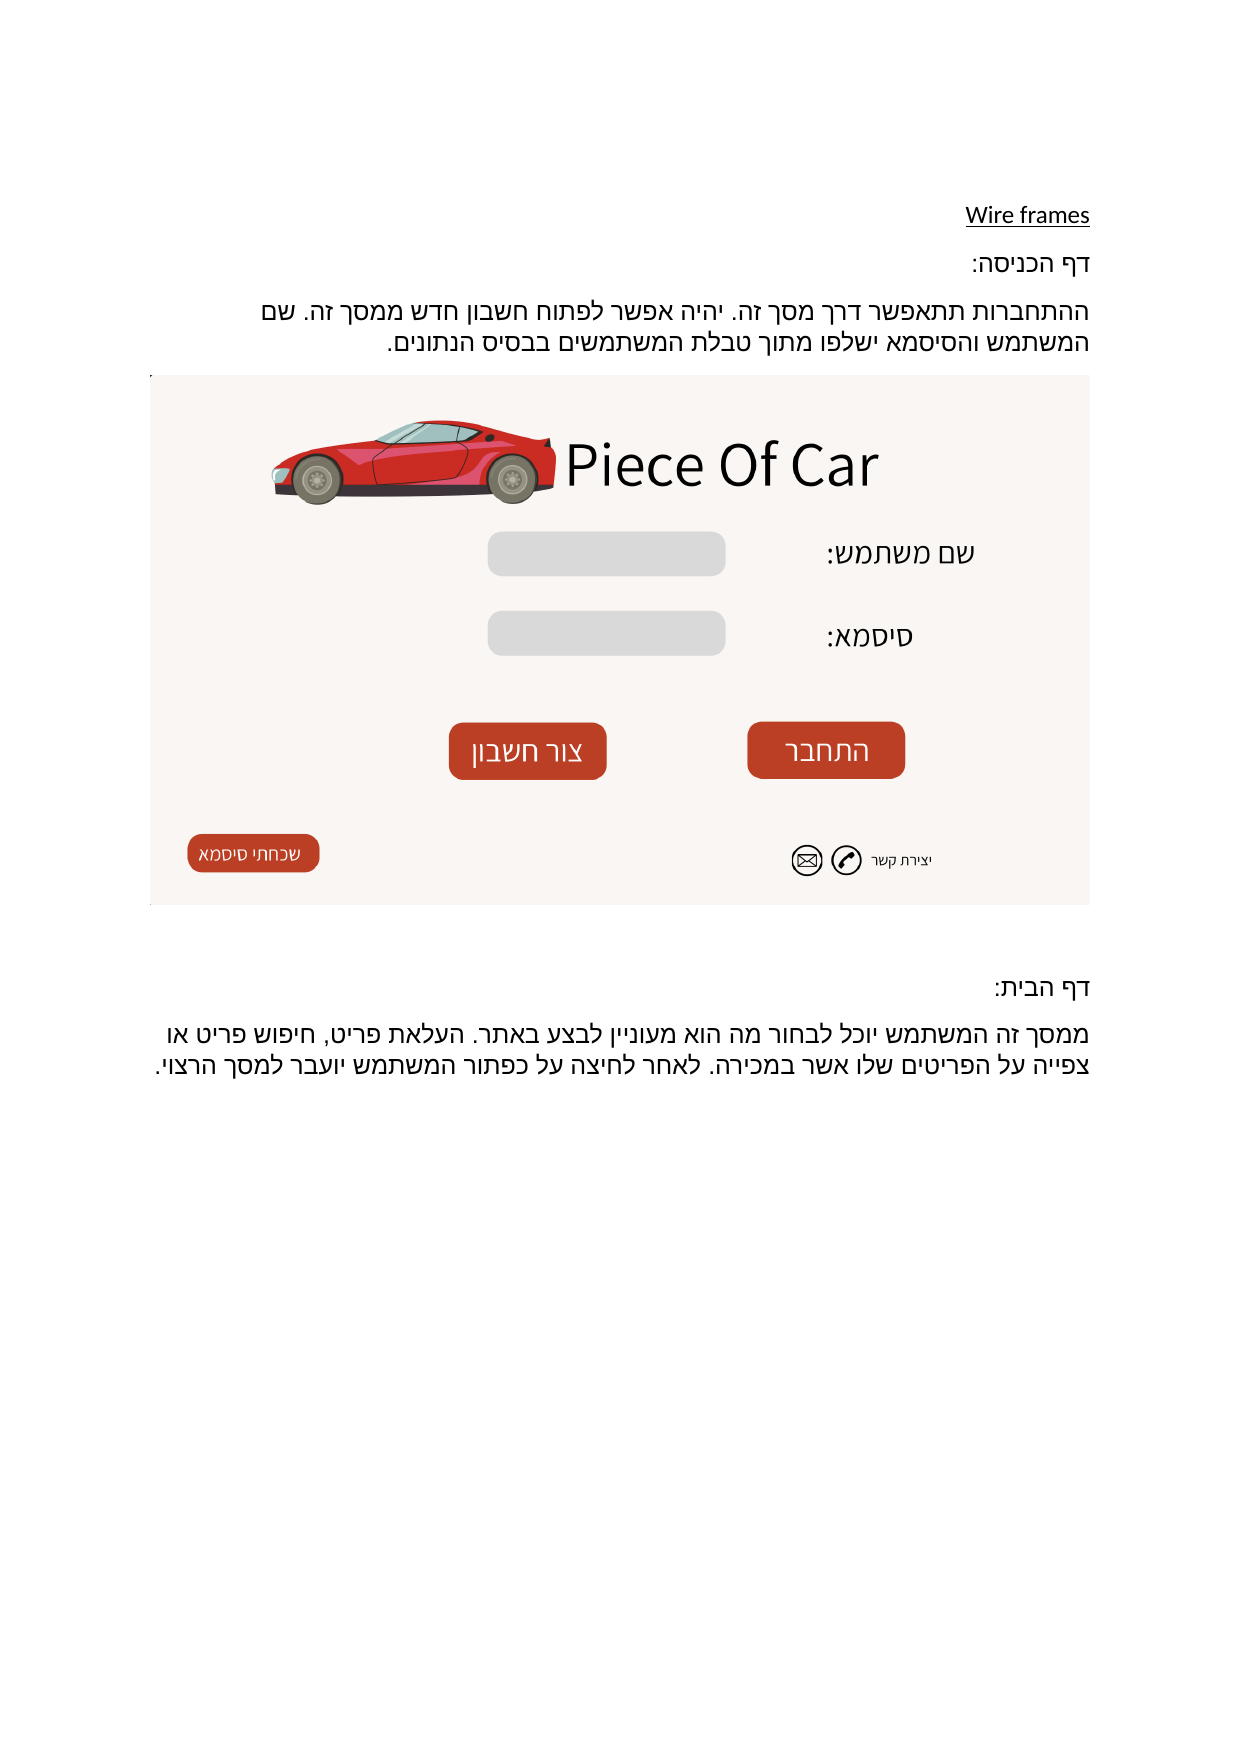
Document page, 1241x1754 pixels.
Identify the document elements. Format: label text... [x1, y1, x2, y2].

text דף הכניסה: [150, 249, 1090, 278]
text דף הבית: [150, 973, 1090, 1001]
text Wire frames [150, 199, 1090, 230]
text ממסך זה המשתמש יוכל לבחור מה הוא מעוניין לבצע באתר. העלאת פריט, חיפוש פריט או צפייה על הפריטים שלו אשר במכירה. לאחר לחיצה על כפתור המשתמש יועבר למסך הרצוי. [150, 1020, 1090, 1080]
picture [150, 375, 1090, 905]
text ההתחברות תתאפשר דרך מסך זה. יהיה אפשר לפתוח חשבון חדש ממסך זה. שם המשתמש והסיסמא ישלפו מתוך טבלת המשתמשים בבסיס הנתונים. [150, 297, 1090, 357]
